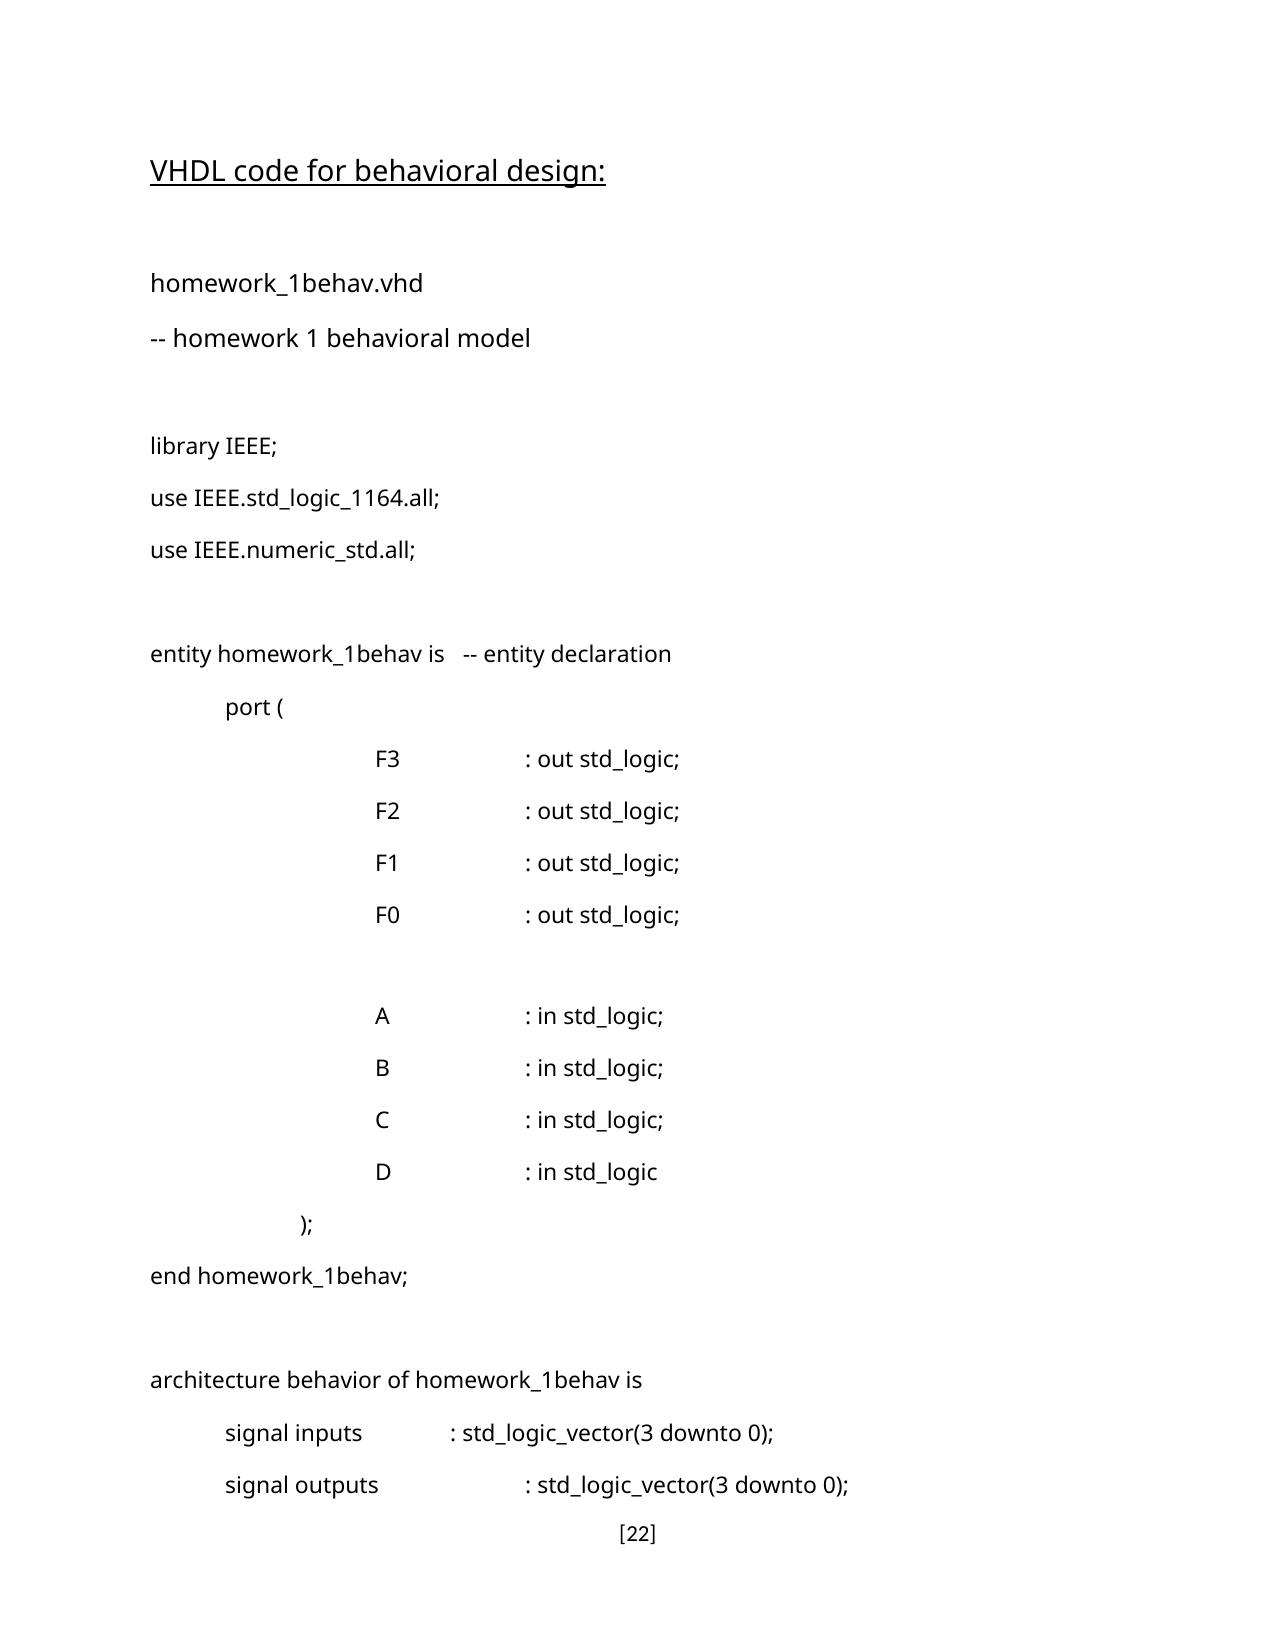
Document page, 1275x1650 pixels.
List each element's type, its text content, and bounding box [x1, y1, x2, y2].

text F3 : out std_logic; [150, 743, 1125, 774]
text architecture behavior of homework_1behav is [150, 1364, 1125, 1396]
text signal inputs : std_logic_vector(3 downto 0); [150, 1416, 1125, 1448]
text homework_1behav.vhd [150, 265, 1125, 299]
text F0 : out std_logic; [150, 899, 1125, 930]
text -- homework 1 behavioral model [150, 320, 1125, 354]
text F2 : out std_logic; [150, 795, 1125, 826]
text B : in std_logic; [150, 1052, 1125, 1083]
text entity homework_1behav is -- entity declaration [150, 638, 1125, 670]
text end homework_1behav; [150, 1260, 1125, 1291]
text port ( [150, 691, 1125, 722]
text use IEEE.numeric_std.all; [150, 534, 1125, 566]
text D : in std_logic [150, 1156, 1125, 1187]
text library IEEE; [150, 430, 1125, 461]
text VHDL code for behavioral design: [150, 150, 1125, 190]
text signal outputs : std_logic_vector(3 downto 0); [150, 1468, 1125, 1500]
text use IEEE.std_logic_1164.all; [150, 482, 1125, 513]
text F1 : out std_logic; [150, 847, 1125, 878]
text C : in std_logic; [150, 1104, 1125, 1135]
text A : in std_logic; [150, 1000, 1125, 1031]
text ); [150, 1208, 1125, 1239]
